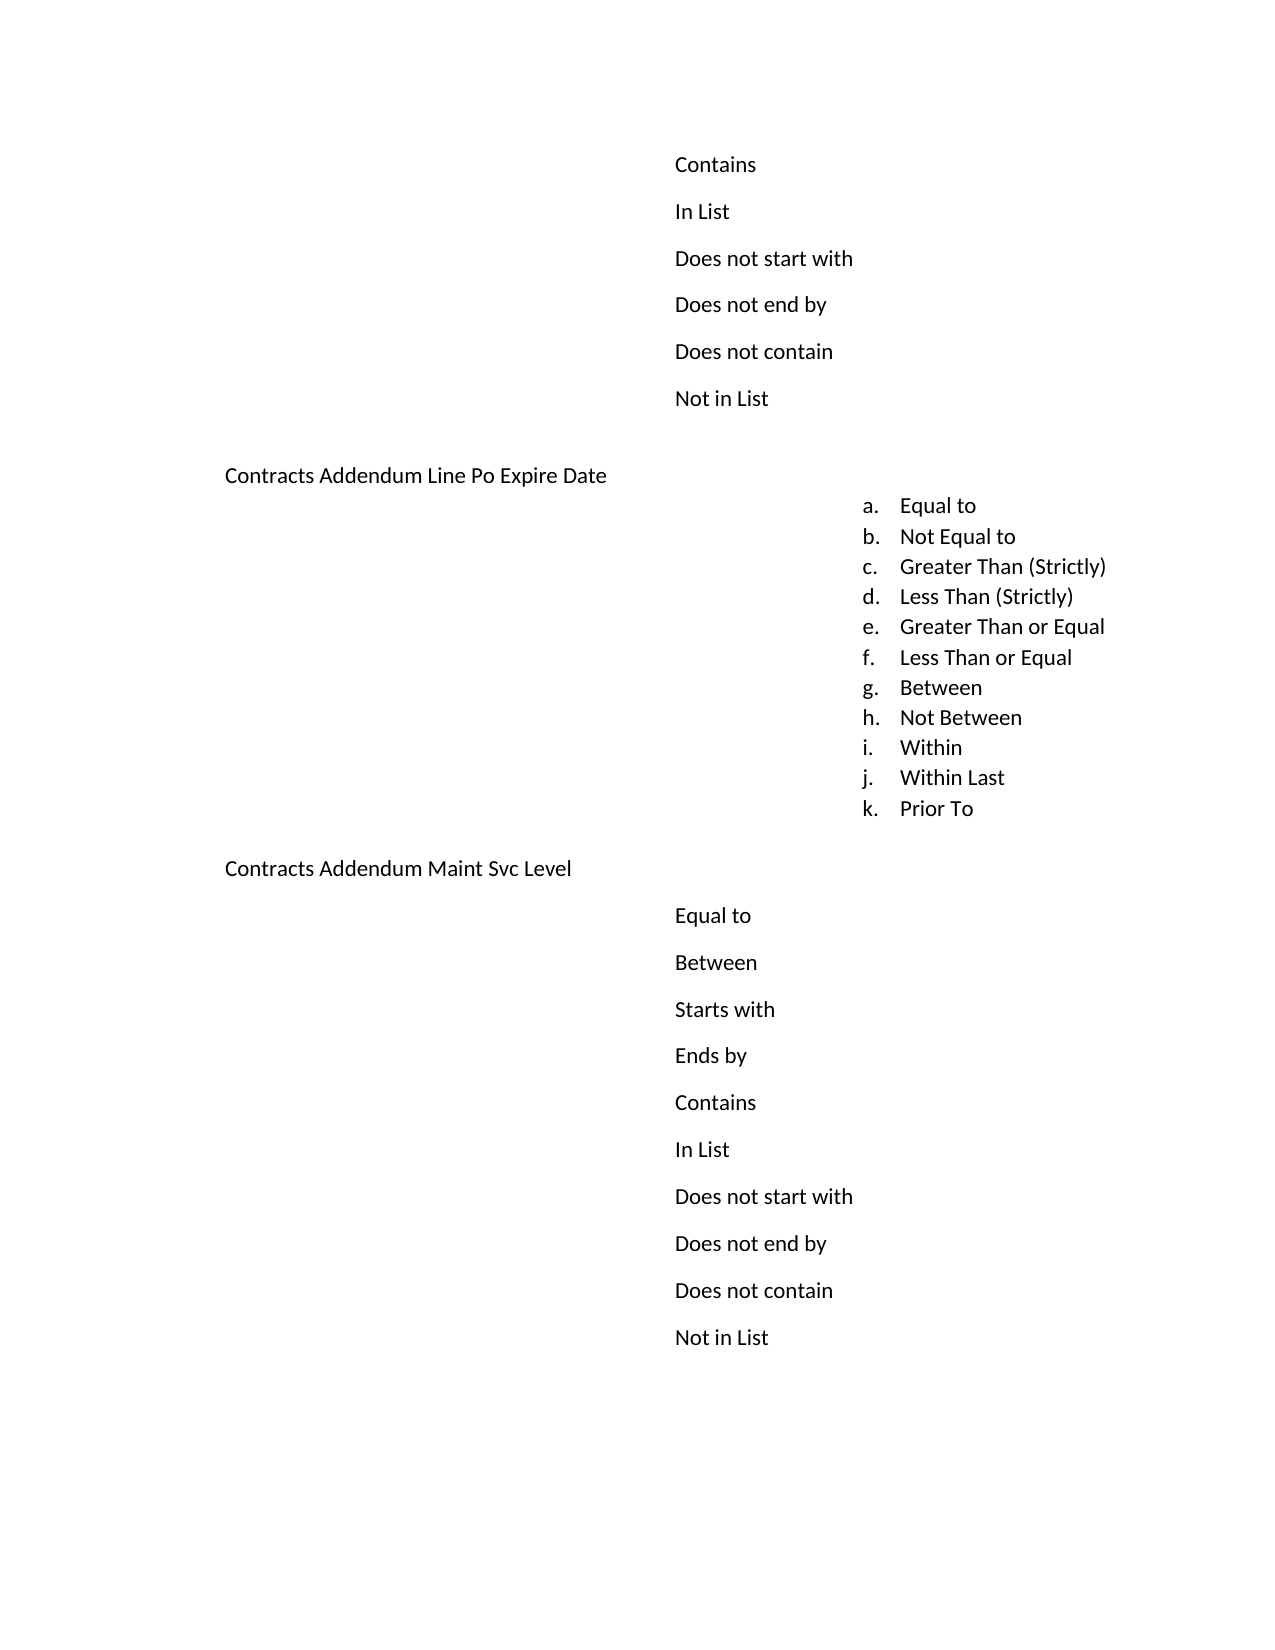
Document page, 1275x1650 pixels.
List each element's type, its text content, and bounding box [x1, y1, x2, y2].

list Contracts Addendum Line Po Expire Date [225, 461, 1125, 489]
list Greater Than or Equal [862, 612, 1125, 641]
list Between [862, 673, 1125, 701]
text Contains [675, 1088, 1125, 1117]
text Contains [675, 150, 1125, 178]
list Within Last [862, 763, 1125, 792]
list Less Than (Strictly) [862, 582, 1125, 610]
text Does not end by [675, 291, 1125, 319]
text Not in List [675, 1323, 1125, 1351]
text Does not start with [675, 244, 1125, 272]
text Does not start with [675, 1182, 1125, 1210]
text Does not contain [675, 1276, 1125, 1304]
list Contracts Addendum Maint Svc Level [225, 854, 1125, 882]
text Ends by [675, 1042, 1125, 1070]
text Not in List [675, 384, 1125, 412]
list Less Than or Equal [862, 643, 1125, 671]
list Not Equal to [862, 522, 1125, 550]
text Does not end by [675, 1229, 1125, 1257]
text In List [675, 1135, 1125, 1163]
list Within [862, 733, 1125, 761]
text Does not contain [675, 337, 1125, 366]
list Equal to [862, 492, 1125, 520]
list Not Between [862, 703, 1125, 731]
list Greater Than (Strictly) [862, 552, 1125, 580]
text Between [675, 948, 1125, 976]
text Starts with [675, 995, 1125, 1023]
text Equal to [675, 901, 1125, 929]
list Prior To [862, 794, 1125, 822]
text In List [675, 197, 1125, 225]
